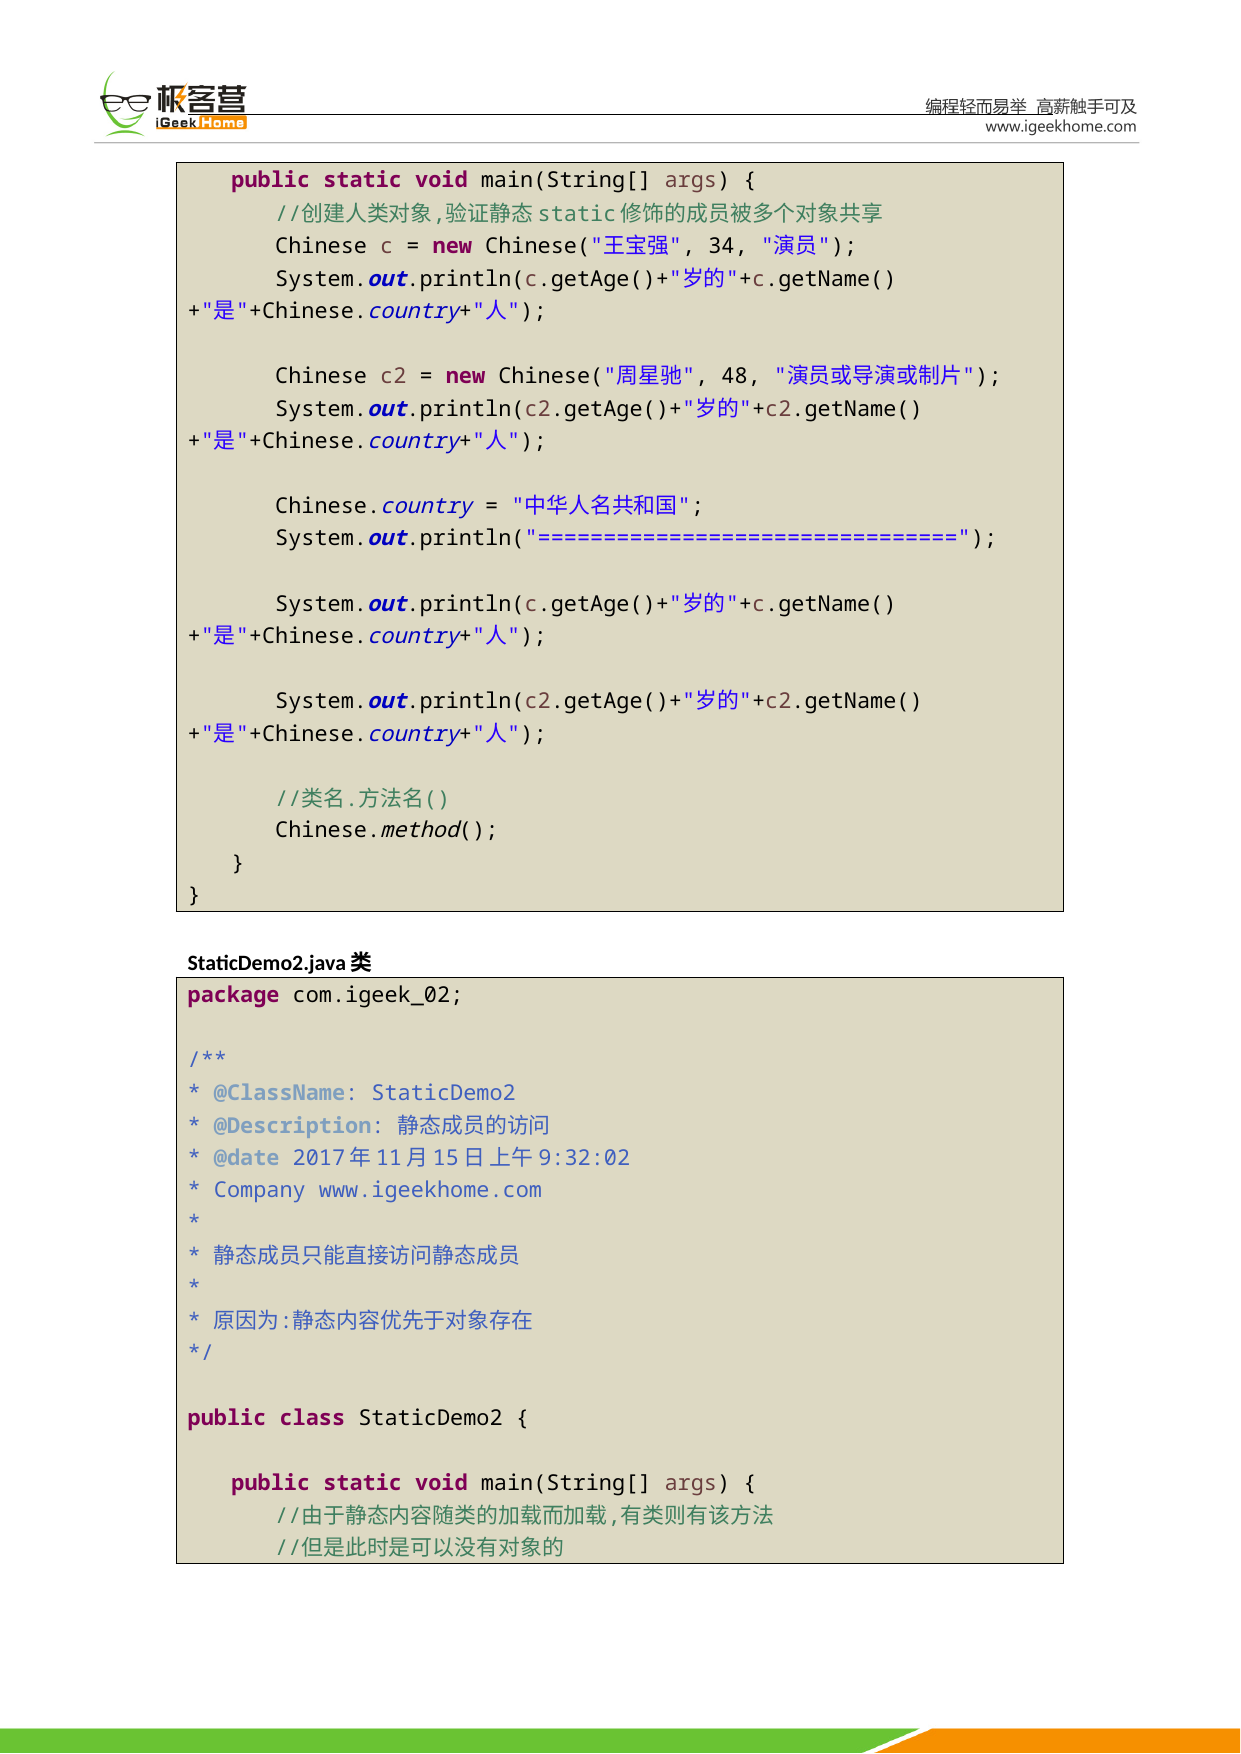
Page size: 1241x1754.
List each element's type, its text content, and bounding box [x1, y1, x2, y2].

picture [0, 1690, 1241, 1753]
picture [0, 1, 1241, 151]
text StaticDemo2.java类 [187, 944, 1053, 977]
